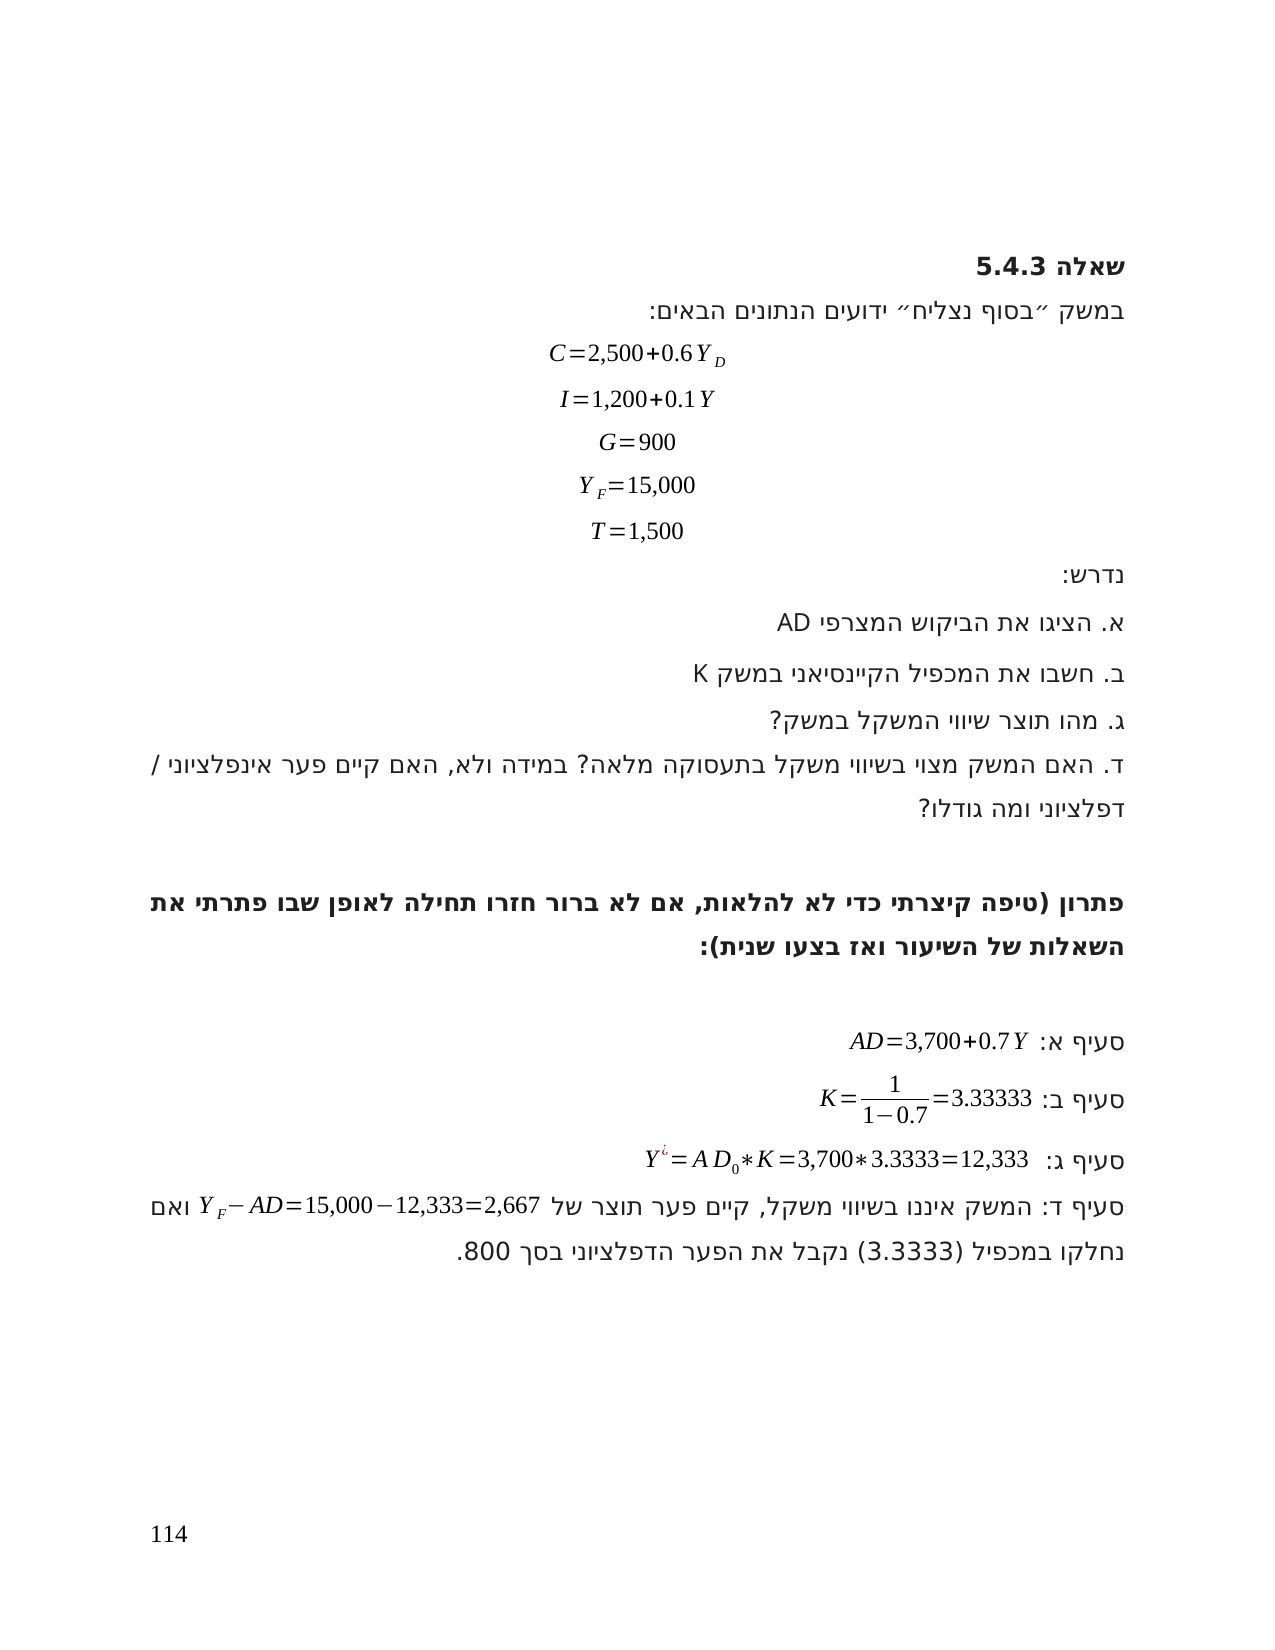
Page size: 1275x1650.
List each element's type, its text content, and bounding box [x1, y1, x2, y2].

text פתרון (טיפה קיצרתי כדי לא להלאות, אם לא ברור חזרו תחילה לאופן שבו פתרתי את השאלות של השיעור ואז בצעו שנית): [150, 888, 1125, 961]
text סעיף ב: [150, 1071, 1125, 1130]
text סעיף א: [150, 1027, 1125, 1056]
text סעיף ג: [150, 1144, 1125, 1177]
text במשק ״בסוף נצליח״ ידועים הנתונים הבאים: [150, 296, 1125, 325]
text נדרש: [150, 560, 1125, 589]
text סעיף ד: המשק איננו בשיווי משקל, קיים פער תוצר של ואם נחלקו במכפיל (3.3333) נקבל את הפער הדפלציוני בסך 800. [150, 1192, 1125, 1267]
text א. הציגו את הביקוש המצרפי AD [150, 604, 1125, 638]
text שאלה 5.4.3 [150, 252, 1125, 281]
text ד. האם המשק מצוי בשיווי משקל בתעסוקה מלאה? במידה ולא, האם קיים פער אינפלציוני / דפלציוני ומה גודלו? [150, 750, 1125, 823]
text ג. מהו תוצר שיווי המשקל במשק? [150, 706, 1125, 735]
text ב. חשבו את המכפיל הקיינסיאני במשק K [150, 655, 1125, 689]
